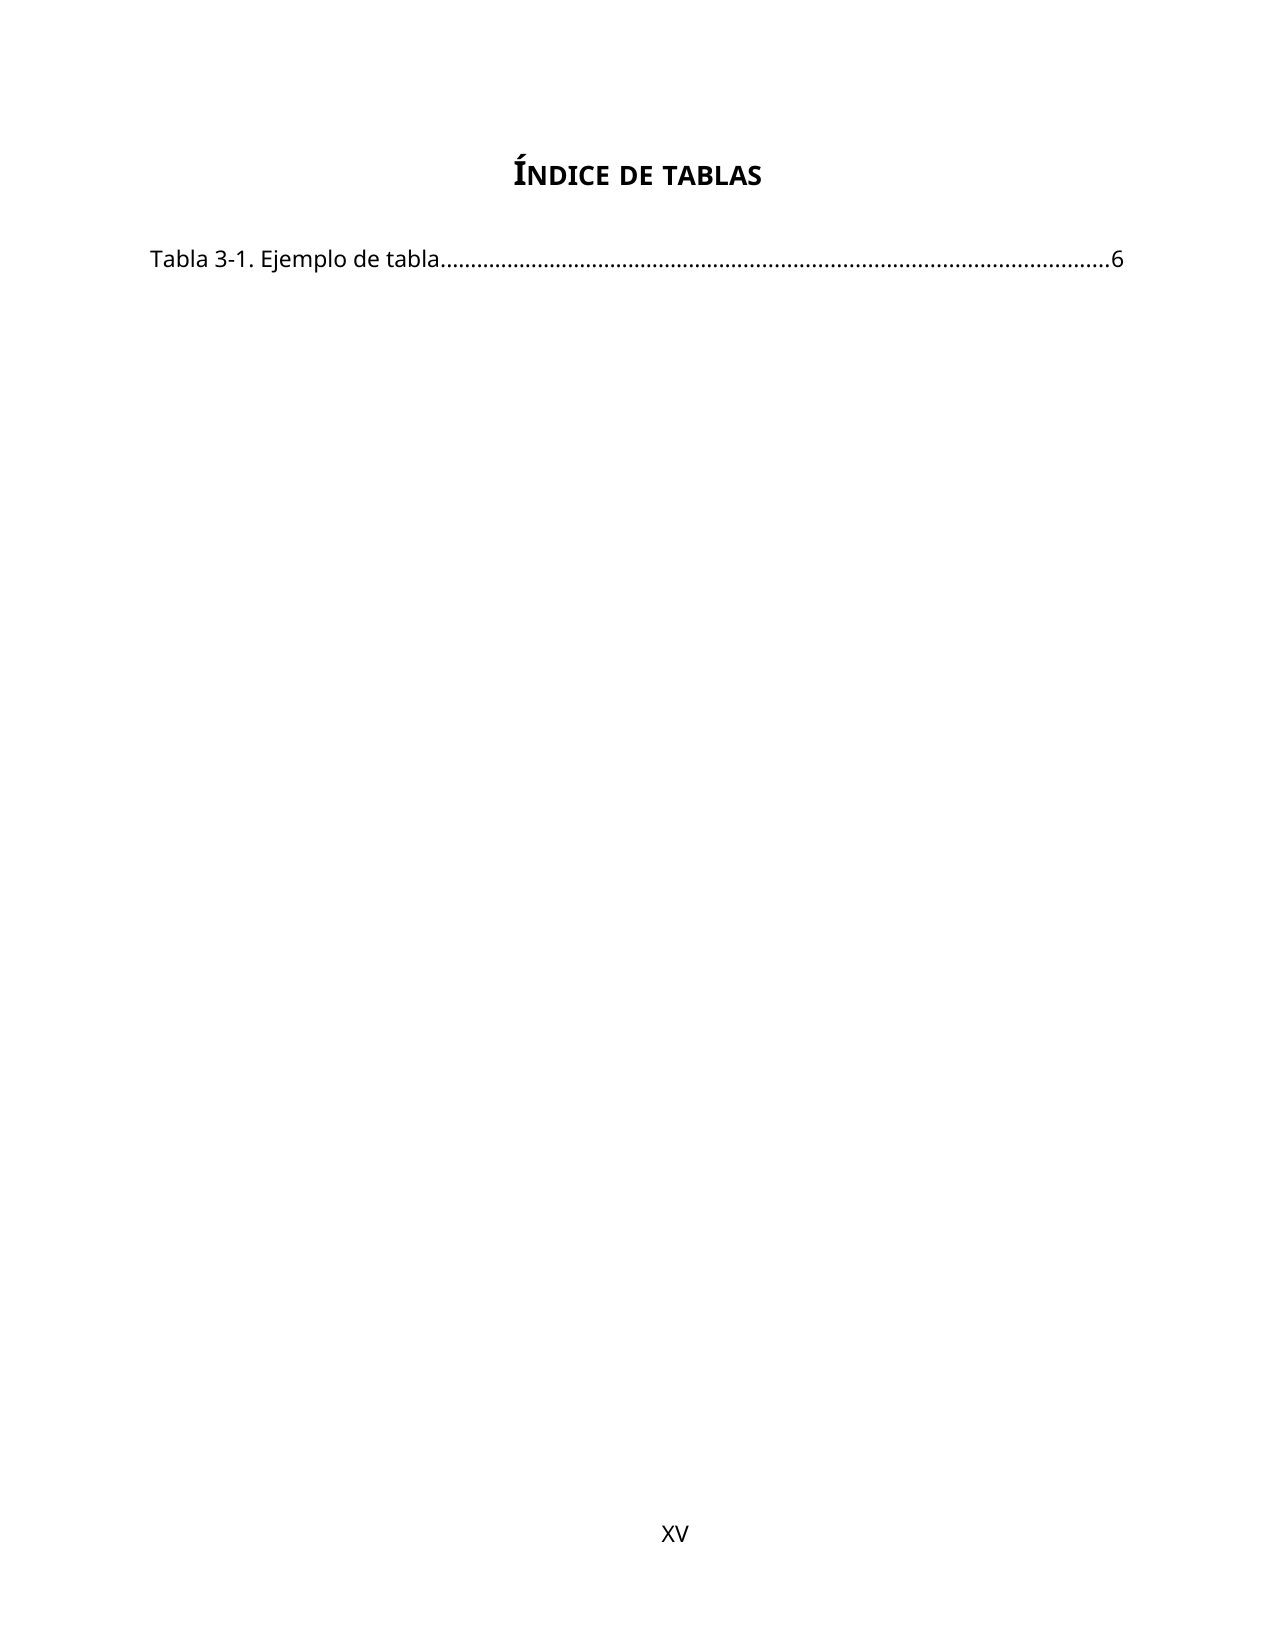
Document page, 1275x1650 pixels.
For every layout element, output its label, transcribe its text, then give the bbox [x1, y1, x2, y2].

subtitle Índice de tablas [150, 150, 1125, 195]
text Tabla 3-1. Ejemplo de tabla 6 [150, 243, 1125, 274]
